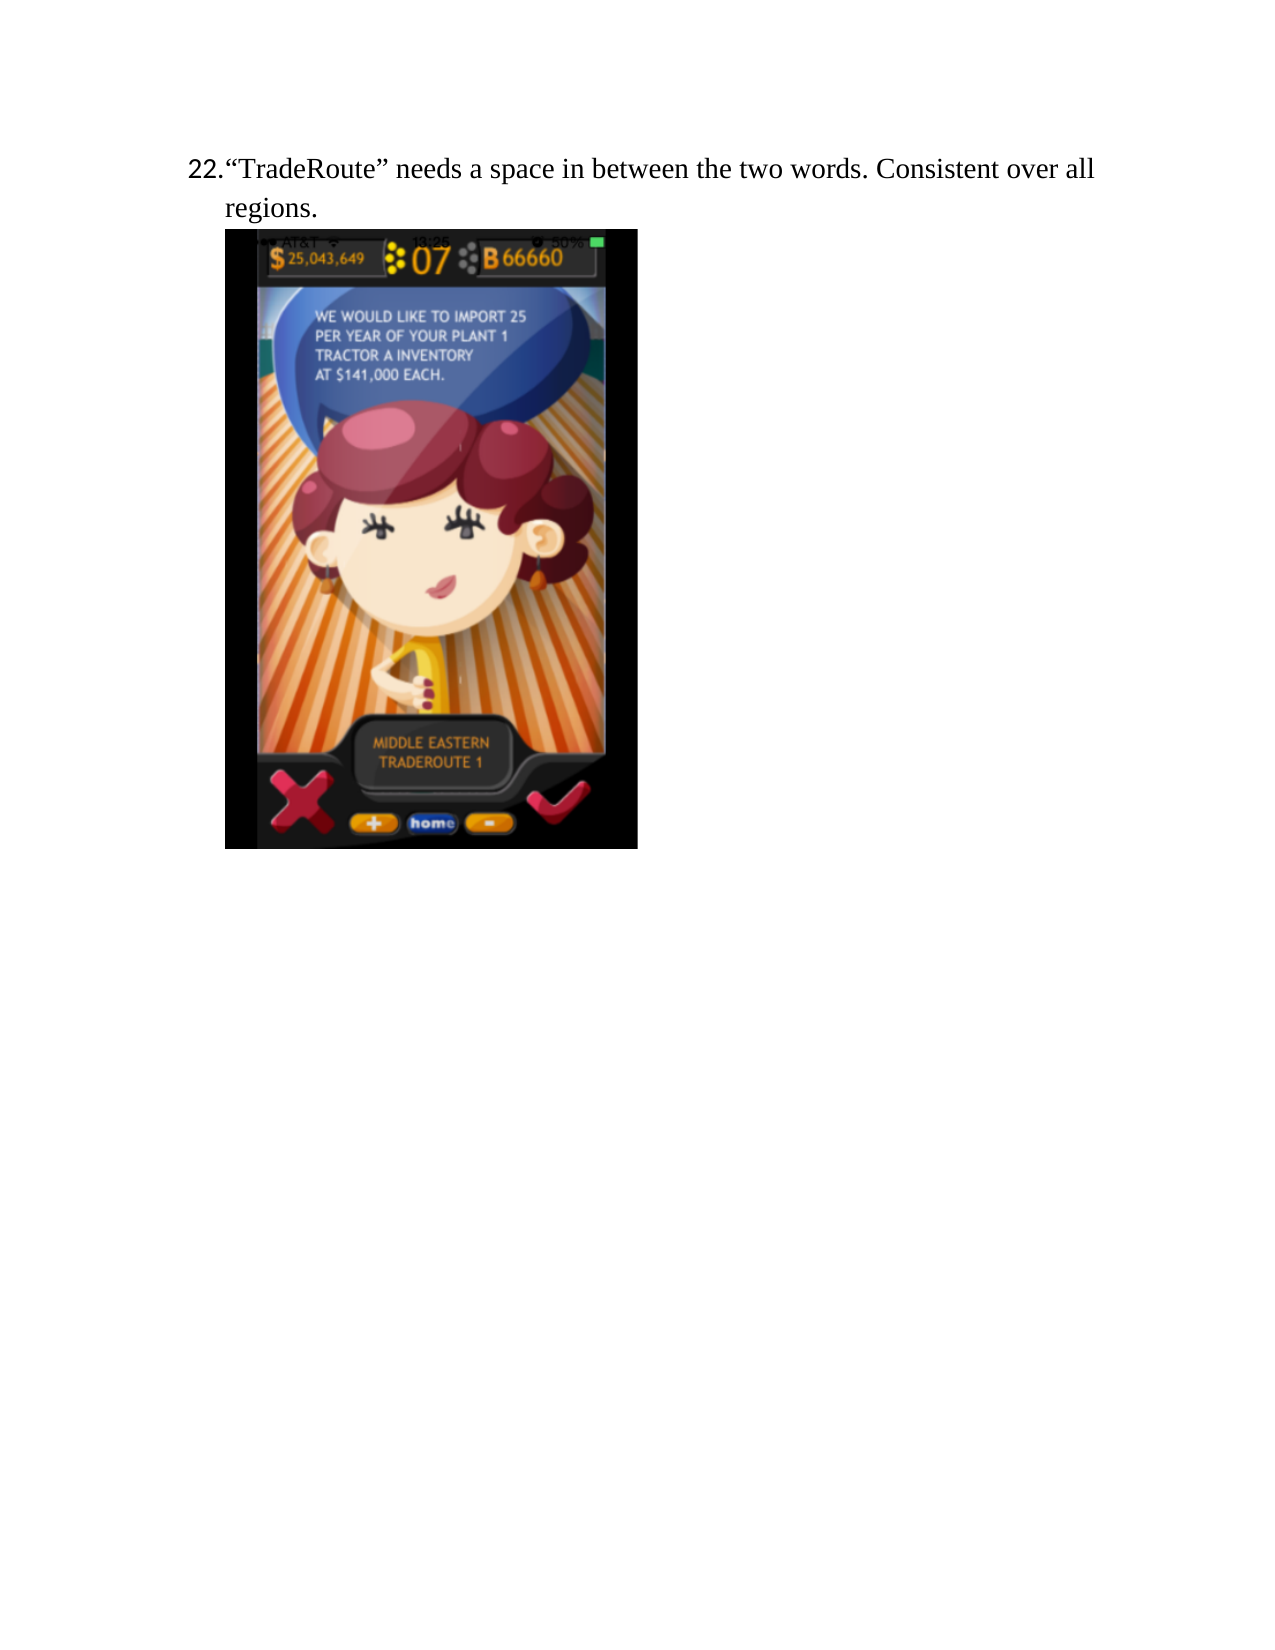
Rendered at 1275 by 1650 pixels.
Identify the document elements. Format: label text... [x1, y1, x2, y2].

picture [225, 229, 638, 849]
list “TradeRoute” needs a space in between the two words. Consistent over all regions. [187, 150, 1125, 224]
